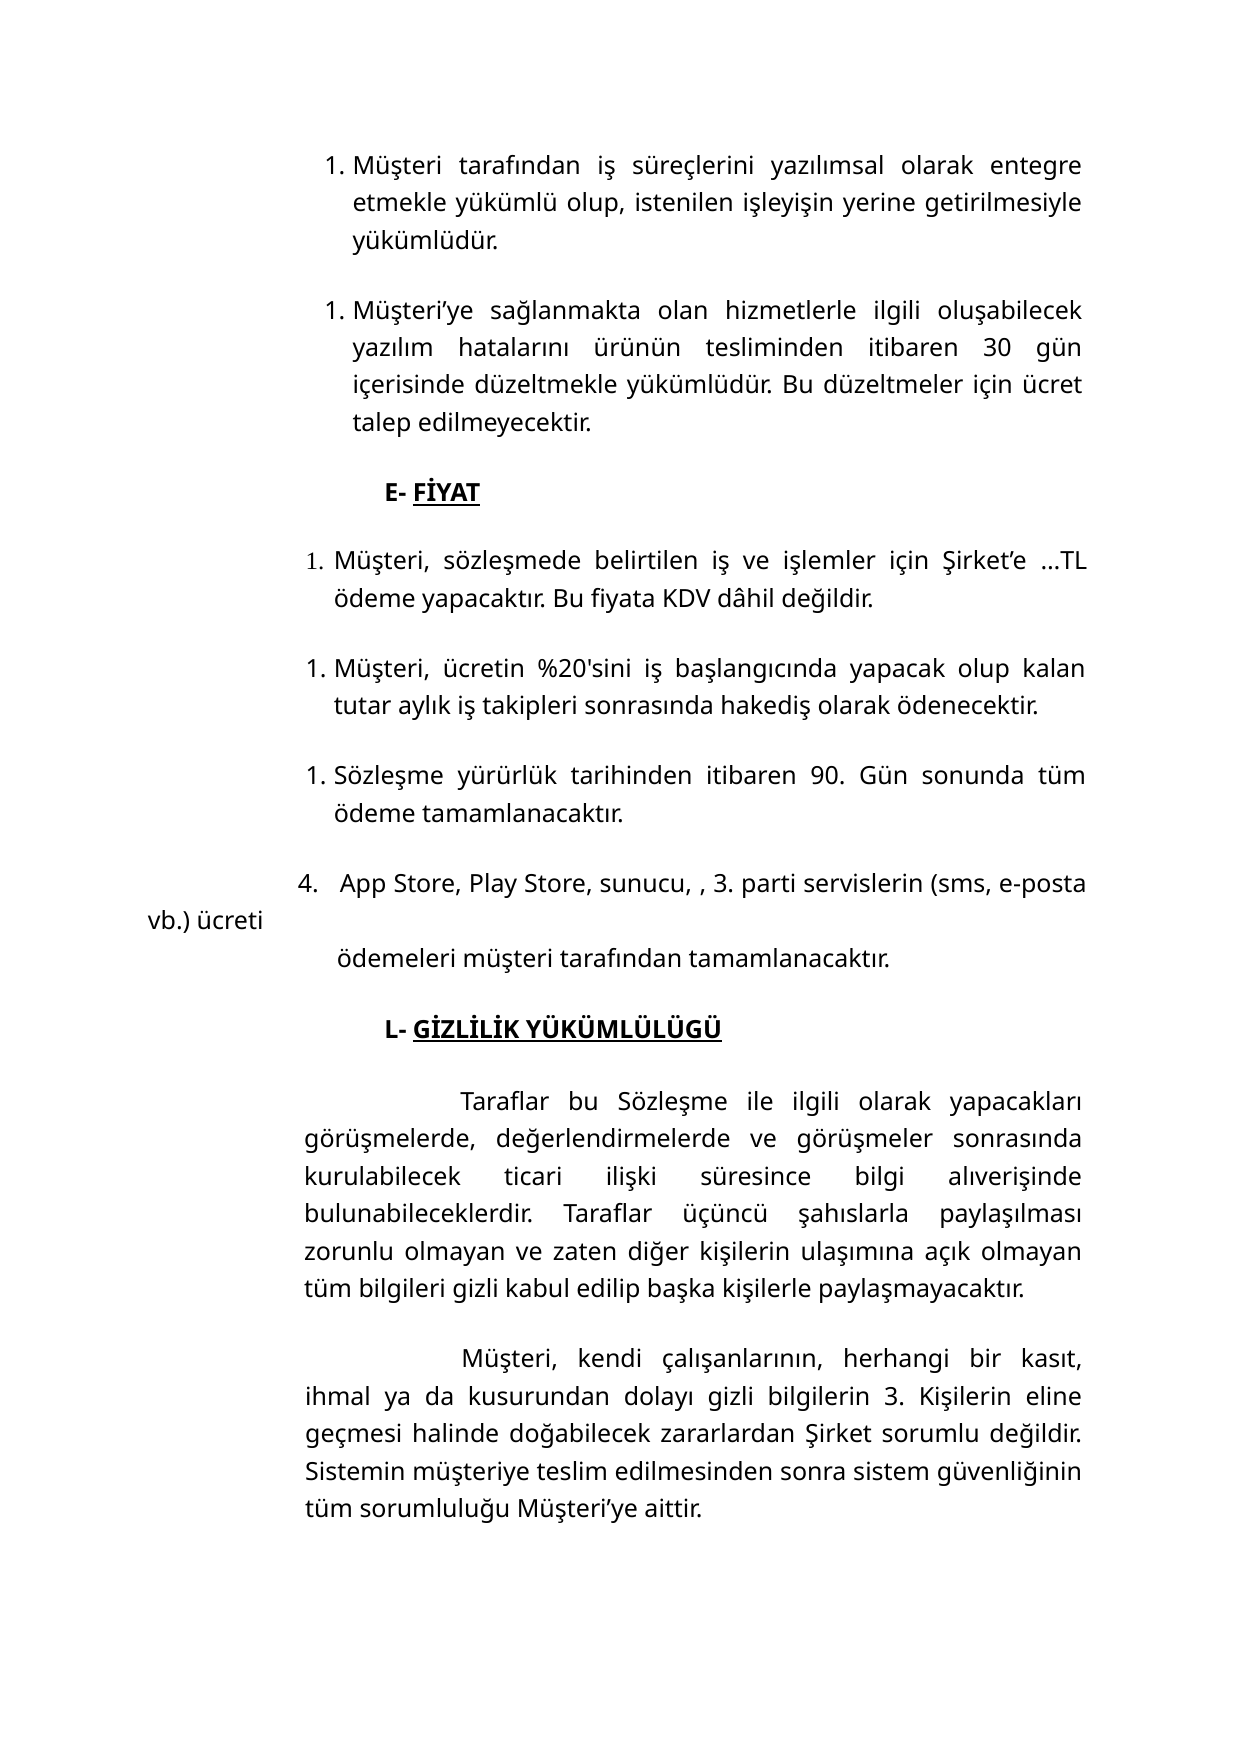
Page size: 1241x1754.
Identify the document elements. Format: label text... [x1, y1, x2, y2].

list Sözleşme yürürlük tarihinden itibaren 90. Gün sonunda tüm ödeme tamamlanacaktır. [305, 758, 1087, 829]
text Taraflar bu Sözleşme ile ilgili olarak yapacakları görüşmelerde, değerlendirmelerde ve görüşmeler sonrasında kurulabilecek ticari ilişki süresince bilgi alıverişinde bulunabileceklerdir. Taraflar üçüncü şahıslarla paylaşılması zorunlu olmayan ve zaten diğer kişilerin ulaşımına açık olmayan tüm bilgileri gizli kabul edilip başka kişilerle paylaşmayacaktır. [304, 1083, 1083, 1304]
text E- FİYAT [266, 475, 1093, 509]
text 4. App Store, Play Store, sunucu, , 3. parti servislerin (sms, e-posta vb.) ücreti [148, 865, 1087, 937]
list Müşteri’ye sağlanmakta olan hizmetlerle ilgili oluşabilecek yazılım hatalarını ürünün tesliminden itibaren 30 gün içerisinde düzeltmekle yükümlüdür. Bu düzeltmeler için ücret talep edilmeyecektir. [324, 292, 1083, 439]
text L- GİZLİLİK YÜKÜMLÜLÜGÜ [266, 1011, 1093, 1046]
text Müşteri, kendi çalışanlarının, herhangi bir kasıt, ihmal ya da kusurundan dolayı gizli bilgilerin 3. Kişilerin eline geçmesi halinde doğabilecek zararlardan Şirket sorumlu değildir. Sistemin müşteriye teslim edilmesinden sonra sistem güvenliğinin tüm sorumluluğu Müşteri’ye aittir. [305, 1341, 1083, 1525]
list Müşteri tarafından iş süreçlerini yazılımsal olarak entegre etmekle yükümlü olup, istenilen işleyişin yerine getirilmesiyle yükümlüdür. [324, 148, 1083, 256]
text ödemeleri müşteri tarafından tamamlanacaktır. [148, 941, 1087, 974]
list Müşteri, sözleşmede belirtilen iş ve işlemler için Şirket’e …TL ödeme yapacaktır. Bu fiyata KDV dâhil değildir. [305, 543, 1087, 614]
list Müşteri, ücretin %20'sini iş başlangıcında yapacak olup kalan tutar aylık iş takipleri sonrasında hakediş olarak ödenecektir. [305, 650, 1087, 722]
